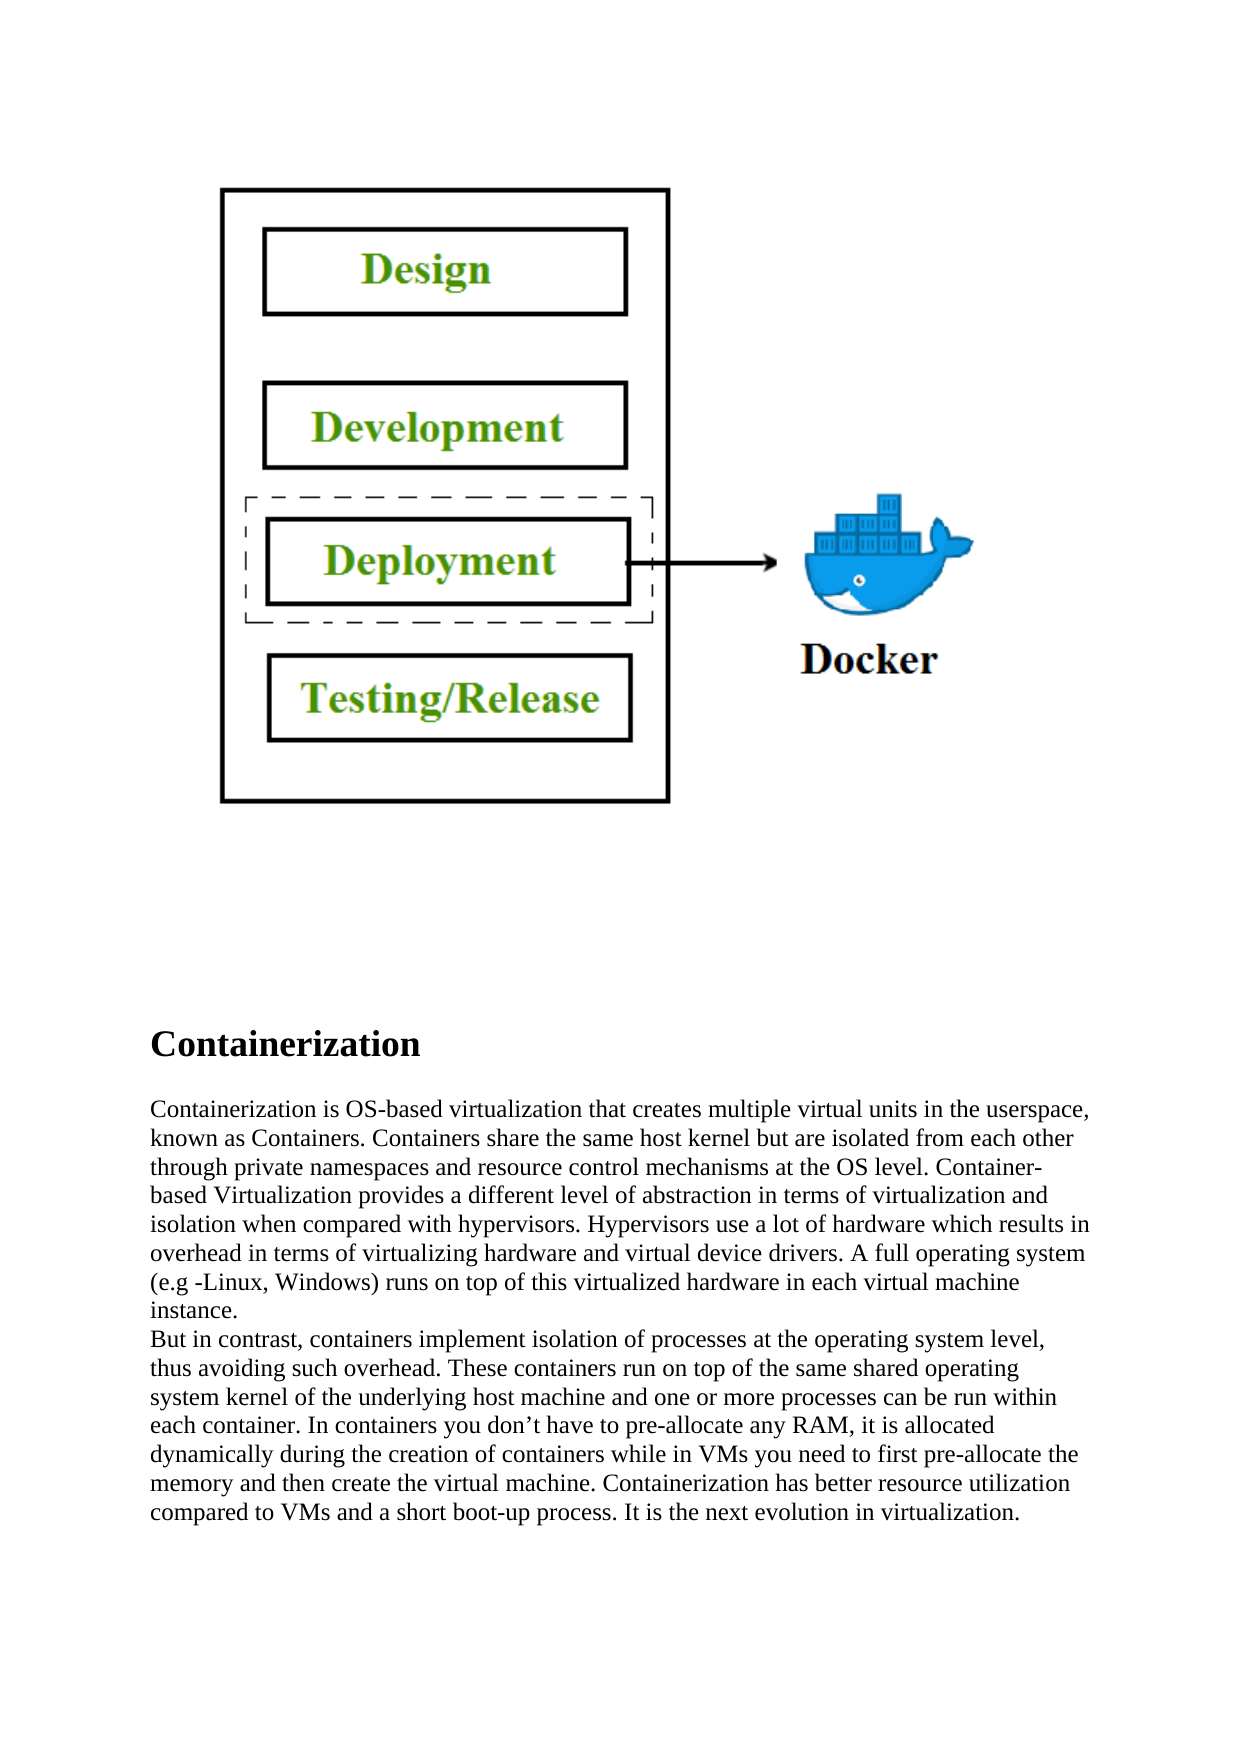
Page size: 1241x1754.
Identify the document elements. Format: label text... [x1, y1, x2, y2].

picture [200, 150, 1035, 854]
text Containerization [150, 1022, 1090, 1065]
text Containerization is OS-based virtualization that creates multiple virtual units in the userspace, known as Containers. Containers share the same host kernel but are isolated from each other through private namespaces and resource control mechanisms at the OS level. Container-based Virtualization provides a different level of abstraction in terms of virtualization and isolation when compared with hypervisors. Hypervisors use a lot of hardware which results in overhead in terms of virtualizing hardware and virtual device drivers. A full operating system (e.g -Linux, Windows) runs on top of this virtualized hardware in each virtual machine instance. But in contrast, containers implement isolation of processes at the operating system level, thus avoiding such overhead. These containers run on top of the same shared operating system kernel of the underlying host machine and one or more processes can be run within each container. In containers you don’t have to pre-allocate any RAM, it is allocated dynamically during the creation of containers while in VMs you need to first pre-allocate the memory and then create the virtual machine. Containerization has better resource utilization compared to VMs and a short boot-up process. It is the next evolution in virtualization. [150, 1094, 1090, 1525]
